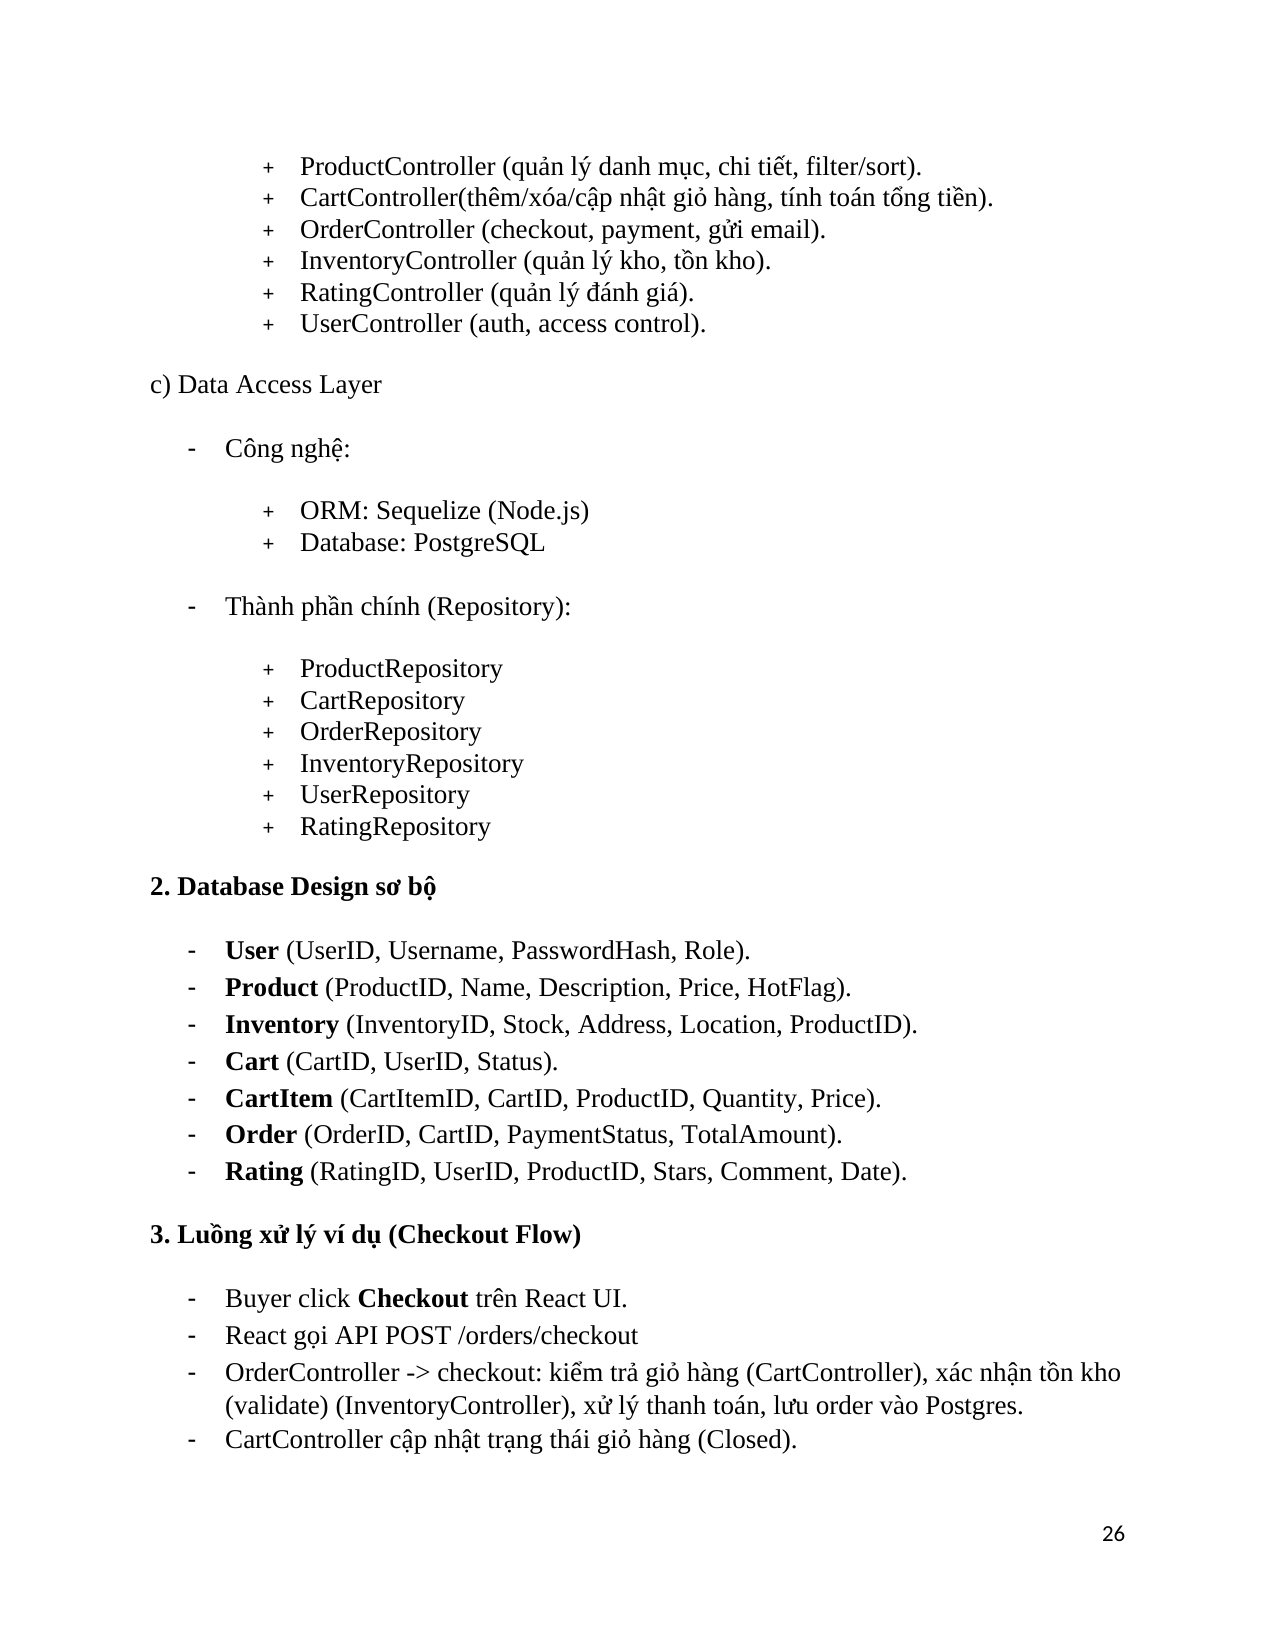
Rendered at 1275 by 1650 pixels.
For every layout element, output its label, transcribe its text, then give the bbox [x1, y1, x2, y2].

list RatingRepository [262, 810, 1125, 841]
text c) Data Access Layer [150, 368, 1125, 399]
list CartItem (CartItemID, CartID, ProductID, Quantity, Price). [187, 1078, 1125, 1115]
list Buyer click Checkout trên React UI. [187, 1278, 1125, 1315]
list React gọi API POST /orders/checkout [187, 1315, 1125, 1352]
list CartController cập nhật trạng thái giỏ hàng (Closed). [187, 1420, 1125, 1457]
list Inventory (InventoryID, Stock, Address, Location, ProductID). [187, 1004, 1125, 1041]
list Thành phần chính (Repository): [187, 586, 1125, 623]
list CartRepository [262, 684, 1125, 715]
list RatingController (quản lý đánh giá). [262, 276, 1125, 307]
list Order (OrderID, CartID, PaymentStatus, TotalAmount). [187, 1115, 1125, 1152]
list Công nghệ: [187, 428, 1125, 465]
list InventoryRepository [262, 747, 1125, 778]
text 3. Luồng xử lý ví dụ (Checkout Flow) [150, 1218, 1125, 1249]
list OrderController (checkout, payment, gửi email). [262, 213, 1125, 244]
list OrderRepository [262, 715, 1125, 747]
text 2. Database Design sơ bộ [150, 870, 1125, 901]
list InventoryController (quản lý kho, tồn kho). [262, 244, 1125, 276]
list User (UserID, Username, PasswordHash, Role). [187, 931, 1125, 967]
list Product (ProductID, Name, Description, Price, HotFlag). [187, 967, 1125, 1004]
list CartController(thêm/xóa/cập nhật giỏ hàng, tính toán tổng tiền). [262, 181, 1125, 213]
list OrderController -> checkout: kiểm trả giỏ hàng (CartController), xác nhận tồn kho (validate) (InventoryController), xử lý thanh toán, lưu order vào Postgres. [187, 1352, 1125, 1420]
list ORM: Sequelize (Node.js) [262, 494, 1125, 526]
list Database: PostgreSQL [262, 526, 1125, 557]
list UserController (auth, access control). [262, 307, 1125, 339]
list ProductRepository [262, 652, 1125, 684]
list ProductController (quản lý danh mục, chi tiết, filter/sort). [262, 150, 1125, 181]
list Rating (RatingID, UserID, ProductID, Stars, Comment, Date). [187, 1152, 1125, 1189]
list UserRepository [262, 778, 1125, 810]
list Cart (CartID, UserID, Status). [187, 1041, 1125, 1078]
